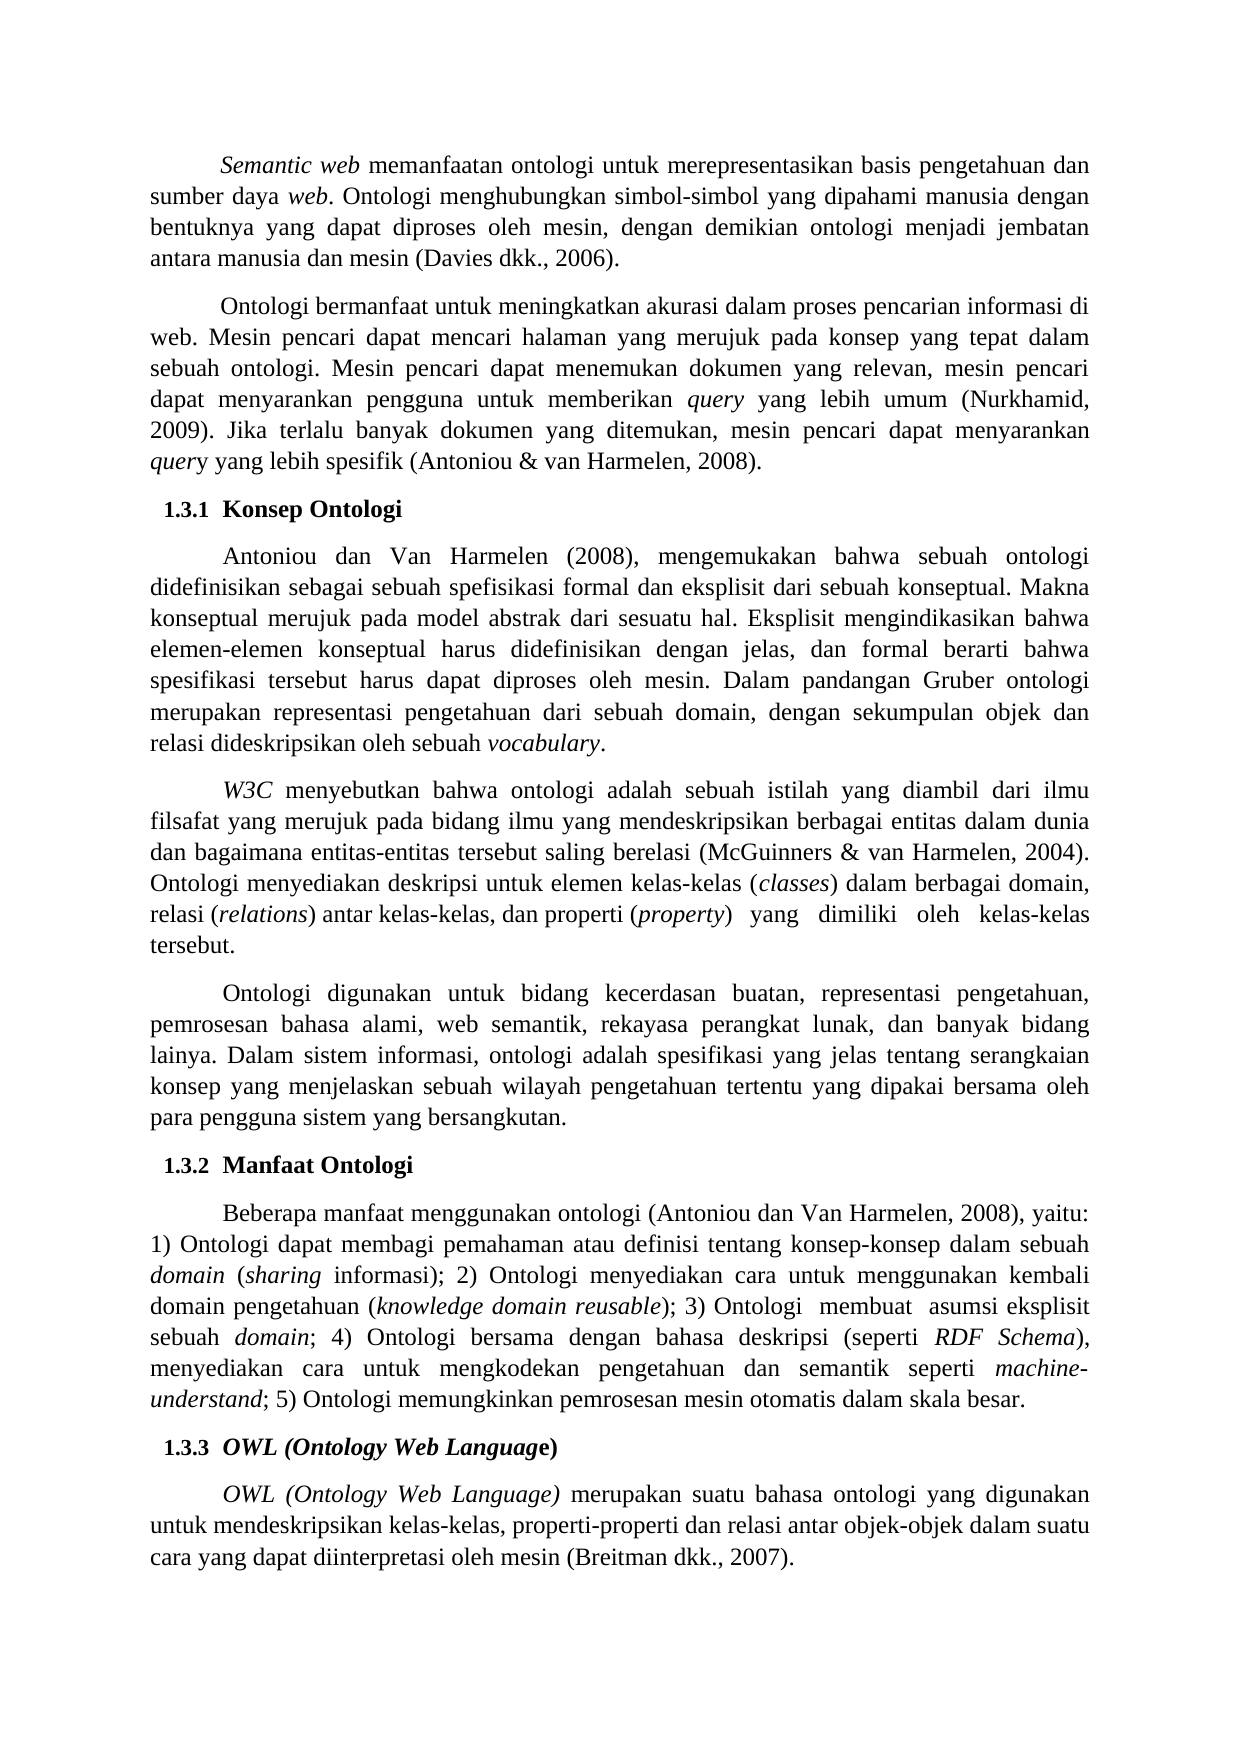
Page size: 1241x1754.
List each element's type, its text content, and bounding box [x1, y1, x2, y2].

list Konsep Ontologi [163, 494, 1090, 522]
text Antoniou dan Van Harmelen (2008), mengemukakan bahwa sebuah ontologi didefinisikan sebagai sebuah spefisikasi formal dan eksplisit dari sebuah konseptual. Makna konseptual merujuk pada model abstrak dari sesuatu hal. Eksplisit mengindikasikan bahwa elemen-elemen konseptual harus didefinisikan dengan jelas, dan formal berarti bahwa spesifikasi tersebut harus dapat diproses oleh mesin. Dalam pandangan Gruber ontologi merupakan representasi pengetahuan dari sebuah domain, dengan sekumpulan objek dan relasi dideskripsikan oleh sebuah vocabulary. [150, 541, 1090, 756]
text Beberapa manfaat menggunakan ontologi (Antoniou dan Van Harmelen, 2008), yaitu: 1) Ontologi dapat membagi pemahaman atau definisi tentang konsep-konsep dalam sebuah domain (sharing informasi); 2) Ontologi menyediakan cara untuk menggunakan kembali domain pengetahuan (knowledge domain reusable); 3) Ontologi membuat asumsi eksplisit sebuah domain; 4) Ontologi bersama dengan bahasa deskripsi (seperti RDF Schema), menyediakan cara untuk mengkodekan pengetahuan dan semantik seperti machine- understand; 5) Ontologi memungkinkan pemrosesan mesin otomatis dalam skala besar. [150, 1198, 1090, 1413]
text Semantic web memanfaatan ontologi untuk merepresentasikan basis pengetahuan dan sumber daya web. Ontologi menghubungkan simbol-simbol yang dipahami manusia dengan bentuknya yang dapat diproses oleh mesin, dengan demikian ontologi menjadi jembatan antara manusia dan mesin (Davies dkk., 2006). [150, 150, 1090, 272]
list Manfaat Ontologi [163, 1150, 1090, 1179]
text W3C menyebutkan bahwa ontologi adalah sebuah istilah yang diambil dari ilmu filsafat yang merujuk pada bidang ilmu yang mendeskripsikan berbagai entitas dalam dunia dan bagaimana entitas-entitas tersebut saling berelasi (McGuinners & van Harmelen, 2004). Ontologi menyediakan deskripsi untuk elemen kelas-kelas (classes) dalam berbagai domain, relasi (relations) antar kelas-kelas, dan properti (property) yang dimiliki oleh kelas-kelas tersebut. [150, 775, 1090, 959]
list OWL (Ontology Web Language) [163, 1432, 1090, 1461]
text Ontologi bermanfaat untuk meningkatkan akurasi dalam proses pencarian informasi di web. Mesin pencari dapat mencari halaman yang merujuk pada konsep yang tepat dalam sebuah ontologi. Mesin pencari dapat menemukan dokumen yang relevan, mesin pencari dapat menyarankan pengguna untuk memberikan query yang lebih umum (Nurkhamid, 2009). Jika terlalu banyak dokumen yang ditemukan, mesin pencari dapat menyarankan query yang lebih spesifik (Antoniou & van Harmelen, 2008). [150, 291, 1090, 475]
text OWL (Ontology Web Language) merupakan suatu bahasa ontologi yang digunakan untuk mendeskripsikan kelas-kelas, properti-properti dan relasi antar objek-objek dalam suatu cara yang dapat diinterpretasi oleh mesin (Breitman dkk., 2007). [150, 1479, 1090, 1570]
text Ontologi digunakan untuk bidang kecerdasan buatan, representasi pengetahuan, pemrosesan bahasa alami, web semantik, rekayasa perangkat lunak, dan banyak bidang lainya. Dalam sistem informasi, ontologi adalah spesifikasi yang jelas tentang serangkaian konsep yang menjelaskan sebuah wilayah pengetahuan tertentu yang dipakai bersama oleh para pengguna sistem yang bersangkutan. [150, 978, 1090, 1131]
